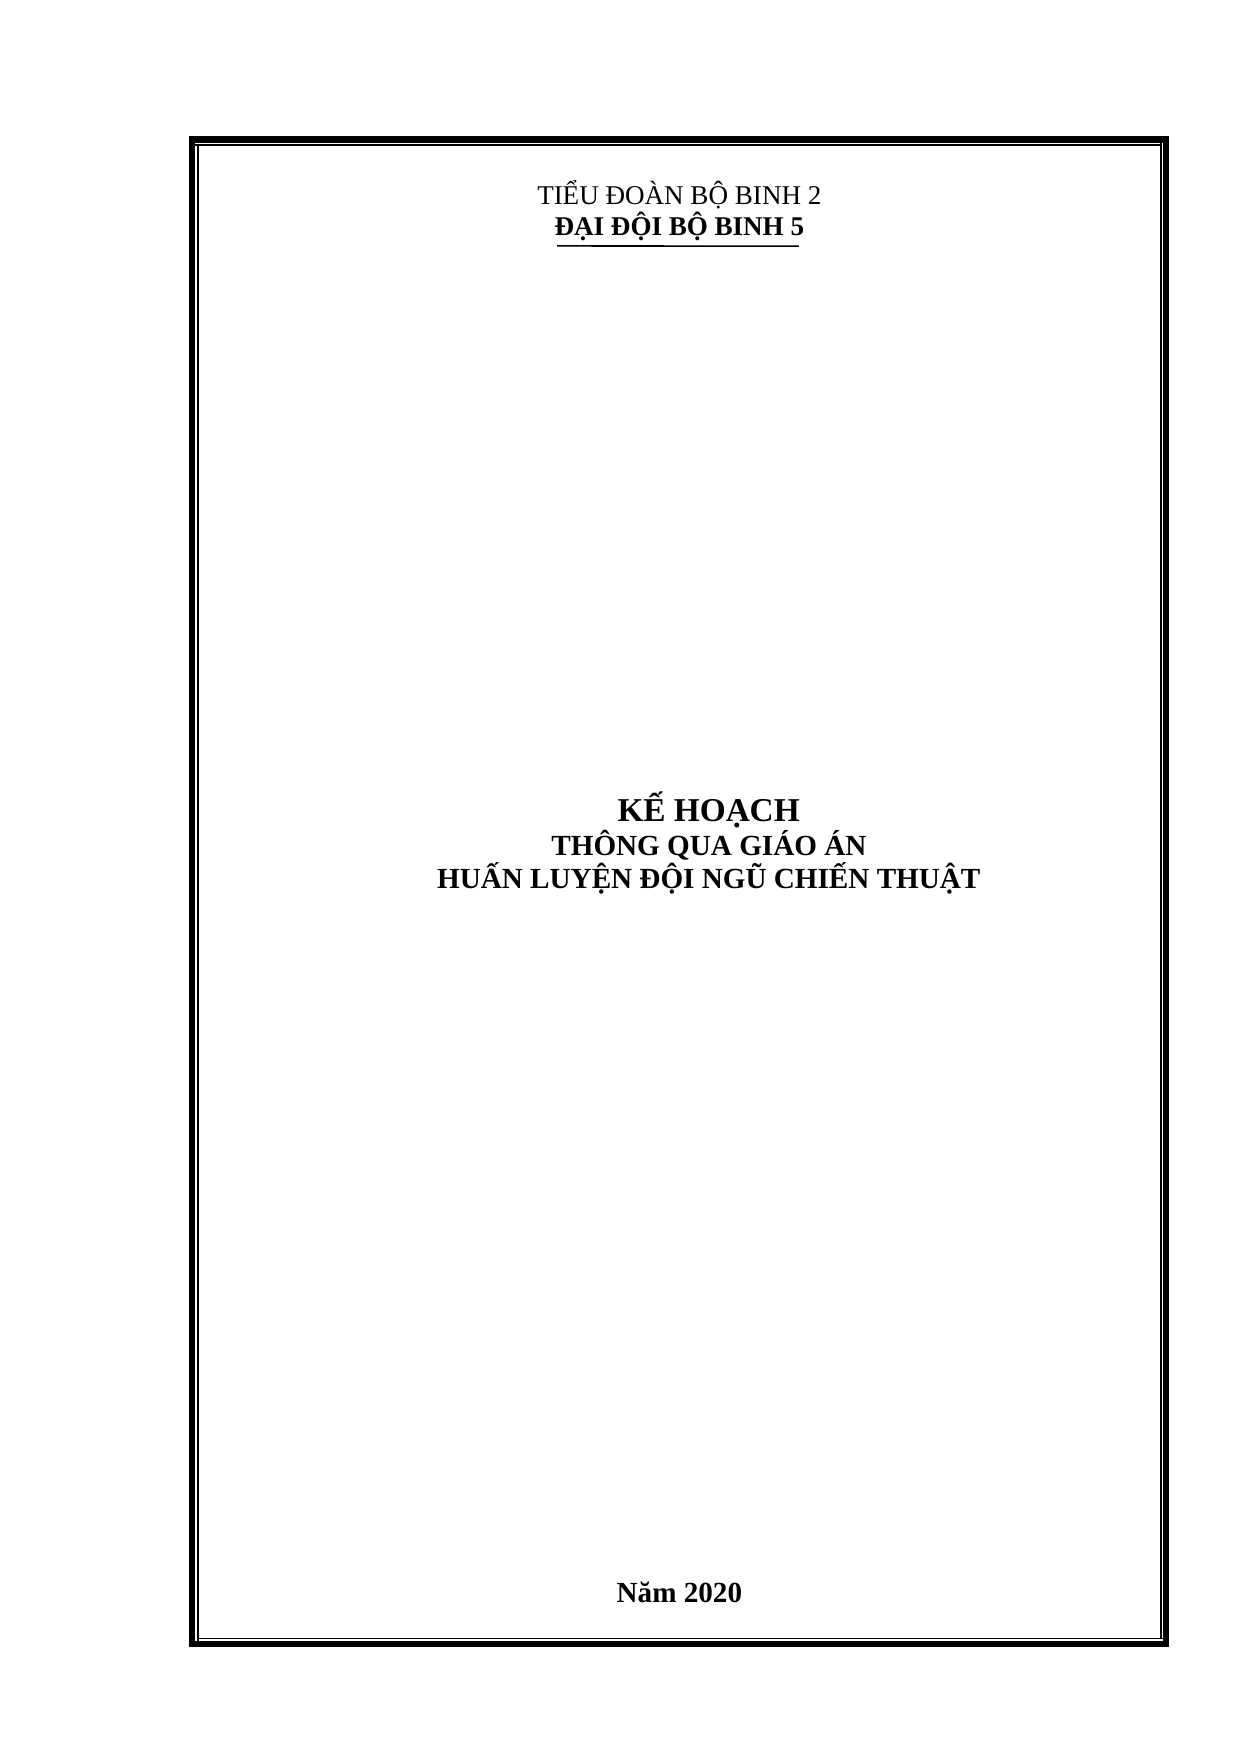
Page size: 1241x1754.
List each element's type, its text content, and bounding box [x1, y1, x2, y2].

text THÔNG QUA GIÁO ÁN [207, 828, 1152, 862]
text ĐẠI ĐỘI BỘ BINH 5 [207, 210, 1152, 241]
text HUẤN LUYỆN ĐỘI NGŨ CHIẾN THUẬT [207, 862, 1152, 895]
text TIỂU ĐOÀN BỘ BINH 2 [207, 179, 1152, 210]
text Năm 2020 [207, 1576, 1152, 1609]
text KẾ HOẠCH [207, 790, 1152, 828]
